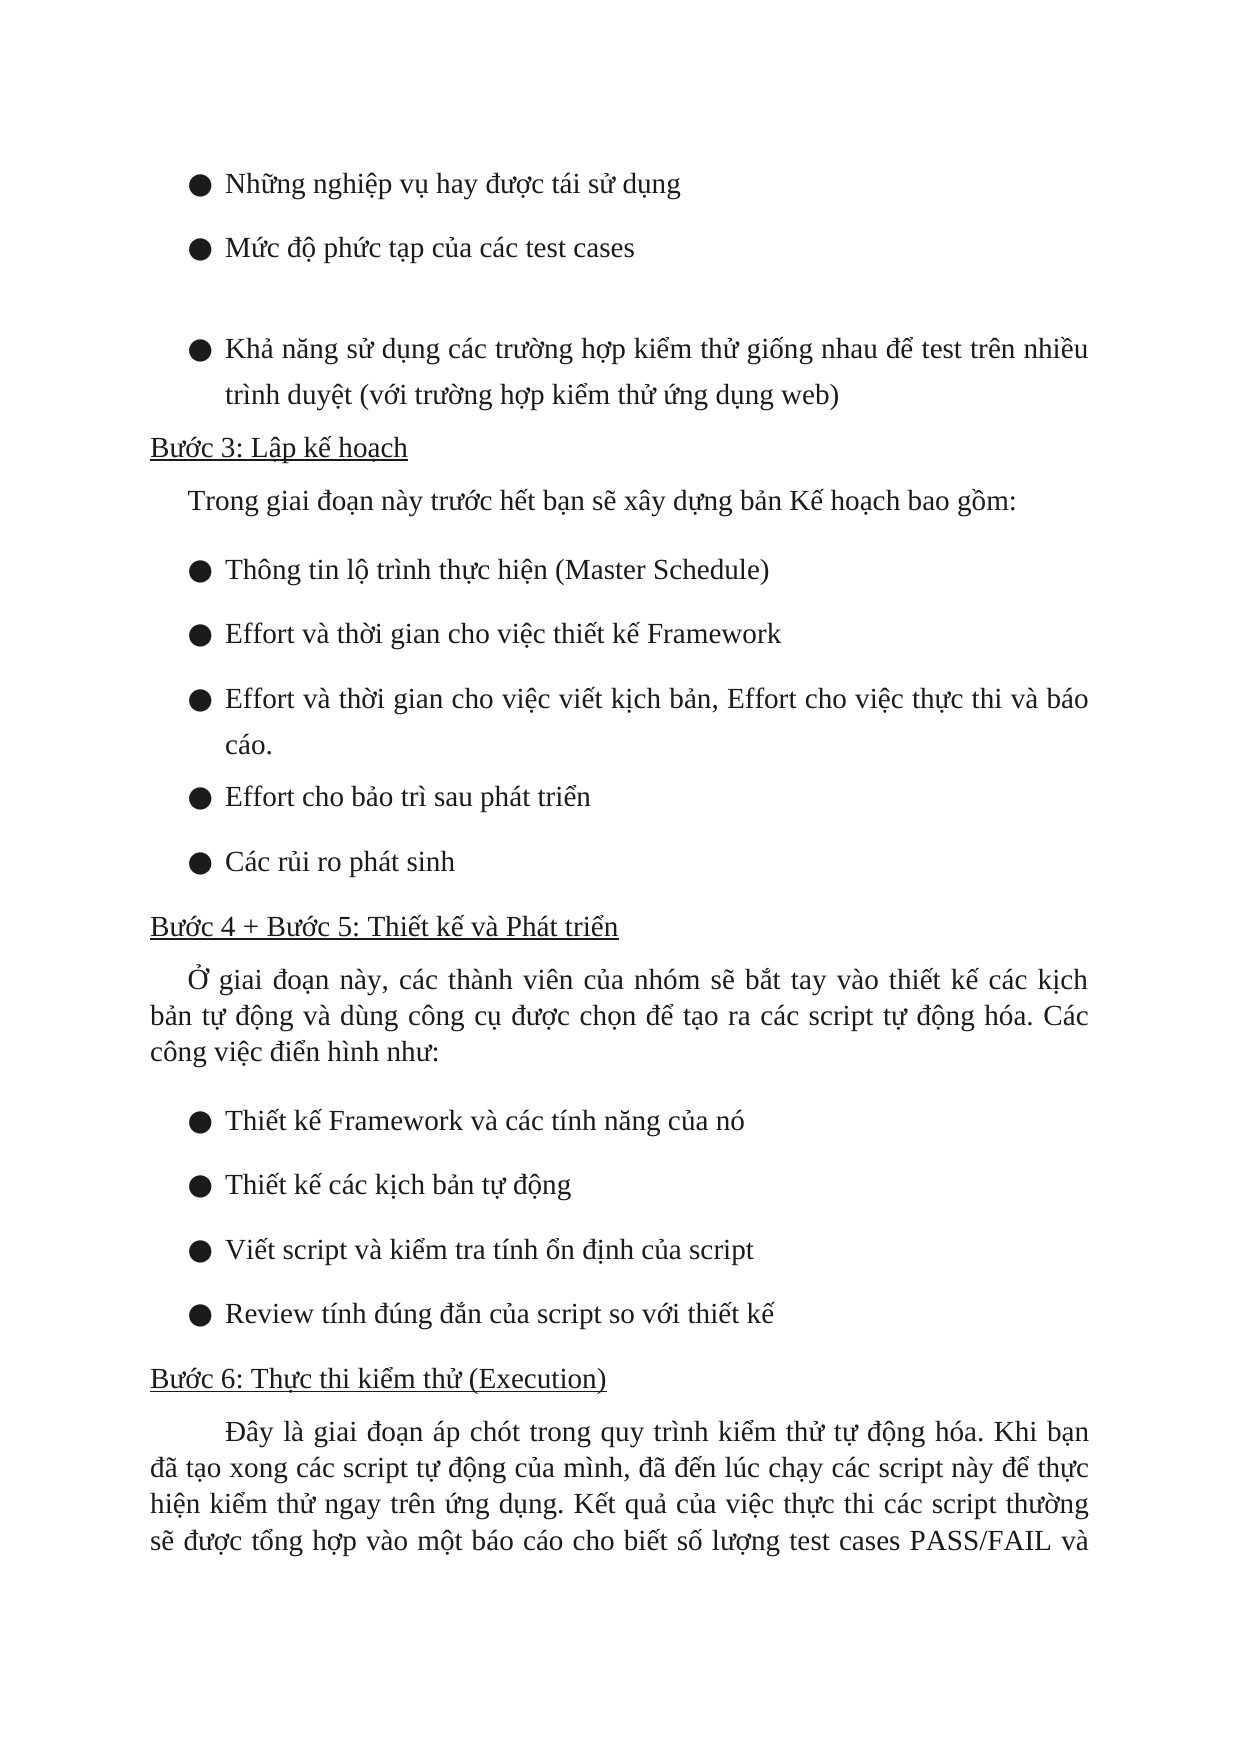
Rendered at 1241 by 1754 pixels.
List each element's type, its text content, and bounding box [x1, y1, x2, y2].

list Các rủi ro phát sinh [187, 828, 1090, 888]
list Mức độ phức tạp của các test cases [187, 214, 1090, 274]
list Thiết kế các kịch bản tự động [187, 1151, 1090, 1211]
list Thiết kế Framework và các tính năng của nó [187, 1087, 1090, 1147]
text Bước 4 + Bước 5: Thiết kế và Phát triển [150, 909, 1090, 943]
text Trong giai đoạn này trước hết bạn sẽ xây dựng bản Kế hoạch bao gồm: [150, 483, 1090, 517]
list Khả năng sử dụng các trường hợp kiểm thử giống nhau để test trên nhiều trình duyệt (với trường hợp kiểm thử ứng dụng web) [187, 315, 1090, 411]
text Ở giai đoạn này, các thành viên của nhóm sẽ bắt tay vào thiết kế các kịch bản tự động và dùng công cụ được chọn để tạo ra các script tự động hóa. Các công việc điển hình như: [150, 962, 1090, 1068]
list Viết script và kiểm tra tính ổn định của script [187, 1216, 1090, 1276]
list Thông tin lộ trình thực hiện (Master Schedule) [187, 536, 1090, 596]
text Bước 3: Lập kế hoạch [150, 430, 1090, 464]
list Những nghiệp vụ hay được tái sử dụng [187, 150, 1090, 210]
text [150, 1414, 1090, 1556]
list Effort cho bảo trì sau phát triển [187, 763, 1090, 823]
list Review tính đúng đắn của script so với thiết kế [187, 1280, 1090, 1340]
list Effort và thời gian cho việc viết kịch bản, Effort cho việc thực thi và báo cáo. [187, 665, 1090, 761]
list Effort và thời gian cho việc thiết kế Framework [187, 600, 1090, 660]
text Bước 6: Thực thi kiểm thử (Execution) [150, 1362, 1090, 1395]
